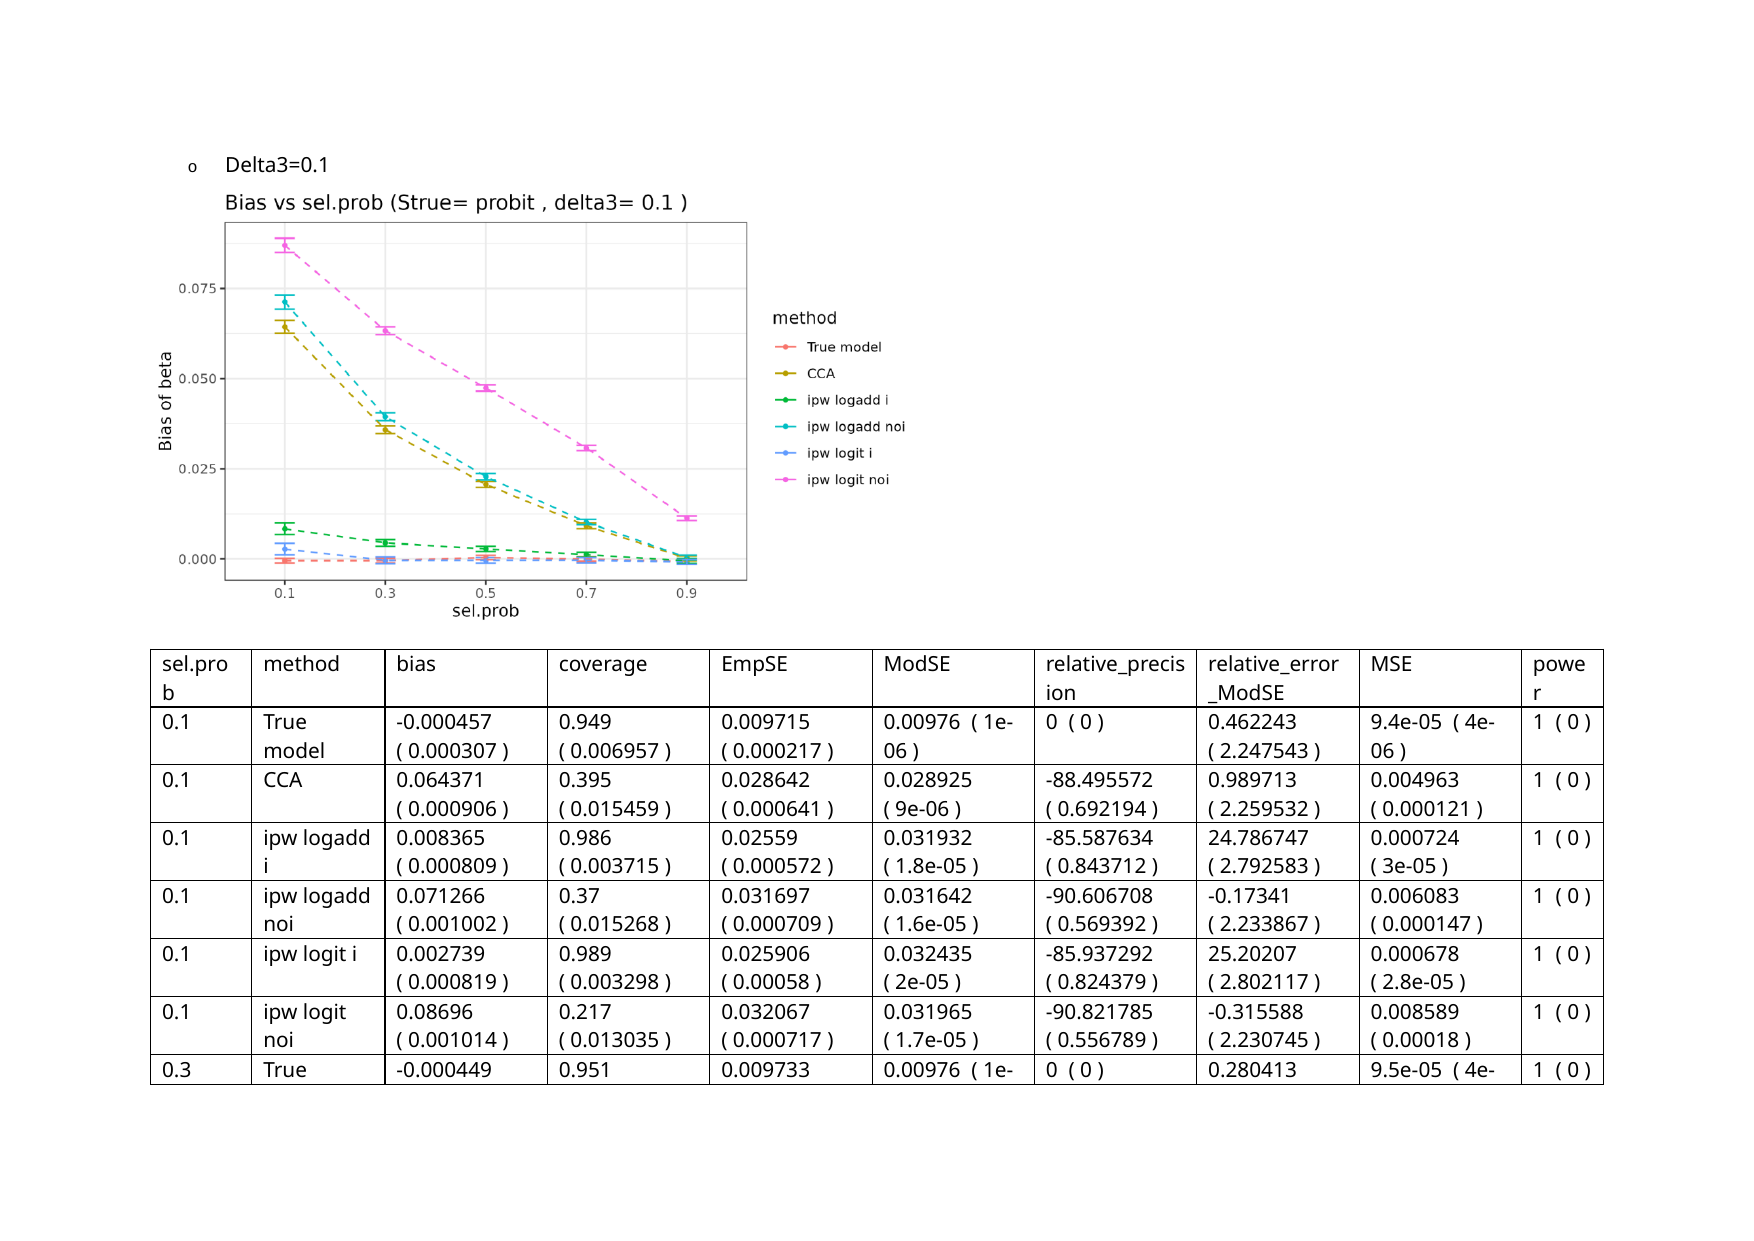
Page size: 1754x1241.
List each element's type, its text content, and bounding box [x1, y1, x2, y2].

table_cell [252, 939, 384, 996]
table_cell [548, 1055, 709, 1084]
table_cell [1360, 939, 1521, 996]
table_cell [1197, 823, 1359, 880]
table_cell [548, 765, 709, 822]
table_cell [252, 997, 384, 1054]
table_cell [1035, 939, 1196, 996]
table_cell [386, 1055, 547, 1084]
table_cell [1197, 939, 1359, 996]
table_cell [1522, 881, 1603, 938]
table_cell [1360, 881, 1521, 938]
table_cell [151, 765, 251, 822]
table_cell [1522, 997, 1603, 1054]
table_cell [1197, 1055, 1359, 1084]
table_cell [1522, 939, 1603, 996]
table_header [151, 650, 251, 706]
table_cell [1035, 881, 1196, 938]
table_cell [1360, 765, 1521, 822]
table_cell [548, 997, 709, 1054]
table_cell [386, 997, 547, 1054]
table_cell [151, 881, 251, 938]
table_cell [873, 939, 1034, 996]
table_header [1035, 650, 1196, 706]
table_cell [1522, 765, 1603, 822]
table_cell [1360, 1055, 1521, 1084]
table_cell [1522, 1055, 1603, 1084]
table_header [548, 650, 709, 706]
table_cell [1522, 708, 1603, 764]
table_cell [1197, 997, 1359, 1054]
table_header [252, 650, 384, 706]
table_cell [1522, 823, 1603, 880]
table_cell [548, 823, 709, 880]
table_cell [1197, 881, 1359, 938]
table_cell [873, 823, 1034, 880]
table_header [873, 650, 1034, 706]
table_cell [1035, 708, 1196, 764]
picture [150, 186, 922, 628]
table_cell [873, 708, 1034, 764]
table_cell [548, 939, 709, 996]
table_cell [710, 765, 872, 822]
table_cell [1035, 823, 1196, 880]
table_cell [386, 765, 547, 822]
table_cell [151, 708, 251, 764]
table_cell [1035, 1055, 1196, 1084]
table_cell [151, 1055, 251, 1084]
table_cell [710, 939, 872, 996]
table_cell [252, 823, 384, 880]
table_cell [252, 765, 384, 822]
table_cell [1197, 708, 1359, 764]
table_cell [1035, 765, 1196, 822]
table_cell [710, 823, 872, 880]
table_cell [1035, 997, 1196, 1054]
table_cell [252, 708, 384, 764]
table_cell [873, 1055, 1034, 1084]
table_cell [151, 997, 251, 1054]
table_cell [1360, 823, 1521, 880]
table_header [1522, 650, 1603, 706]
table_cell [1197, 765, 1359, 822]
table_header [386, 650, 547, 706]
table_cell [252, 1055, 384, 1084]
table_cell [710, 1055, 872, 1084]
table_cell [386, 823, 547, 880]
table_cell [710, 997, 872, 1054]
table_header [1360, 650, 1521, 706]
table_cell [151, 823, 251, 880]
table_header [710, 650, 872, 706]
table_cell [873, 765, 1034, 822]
subtitle Delta3=0.1 [187, 150, 1604, 178]
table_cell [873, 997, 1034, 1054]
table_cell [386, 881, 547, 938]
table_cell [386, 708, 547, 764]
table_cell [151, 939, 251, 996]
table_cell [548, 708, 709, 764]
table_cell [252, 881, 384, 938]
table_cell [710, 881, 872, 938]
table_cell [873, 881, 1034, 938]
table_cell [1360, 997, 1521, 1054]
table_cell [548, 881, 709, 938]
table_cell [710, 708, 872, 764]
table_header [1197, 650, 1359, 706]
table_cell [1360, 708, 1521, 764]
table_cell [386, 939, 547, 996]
